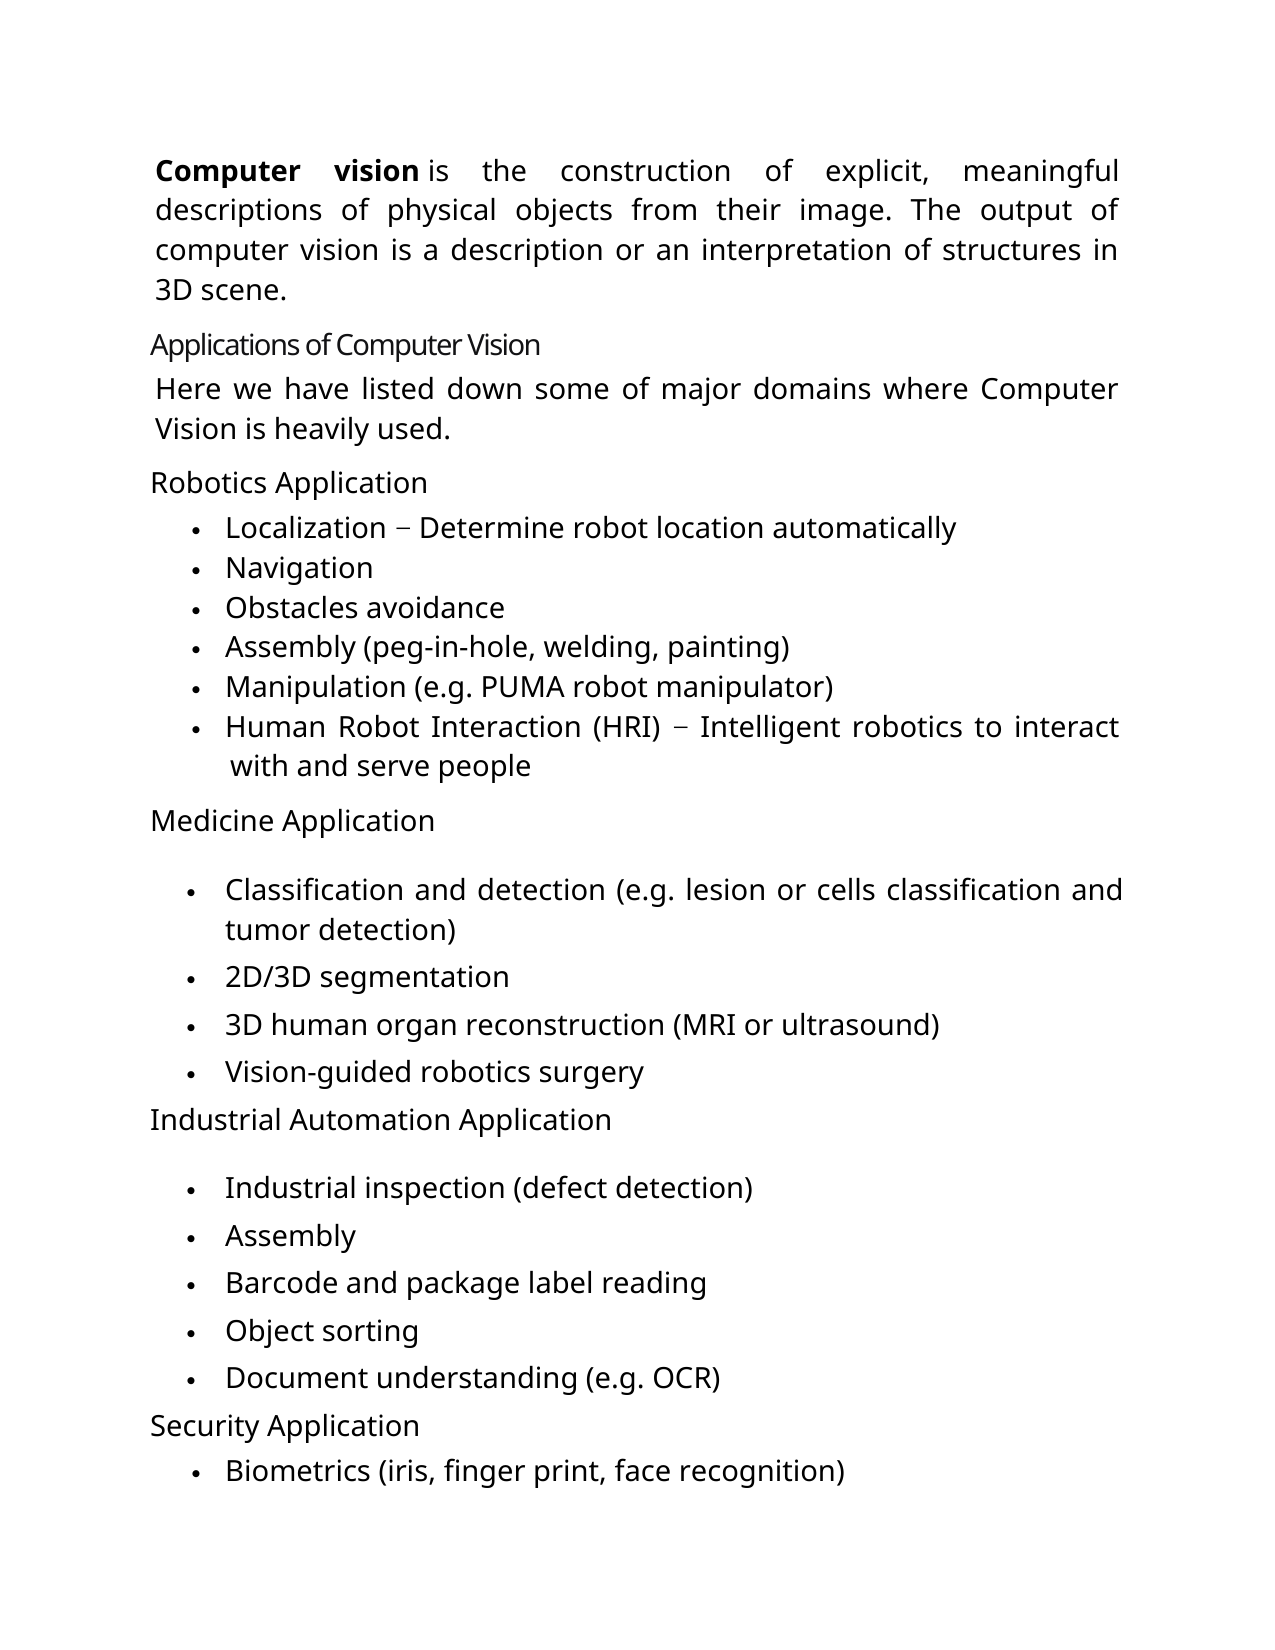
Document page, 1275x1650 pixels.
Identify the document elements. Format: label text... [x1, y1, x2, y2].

list Manipulation (e.g. PUMA robot manipulator) [192, 666, 1120, 706]
list Biometrics (iris, finger print, face recognition) [192, 1450, 1120, 1489]
list Human Robot Interaction (HRI) − Intelligent robotics to interact with and serve people [192, 706, 1120, 785]
subtitle Robotics Application [150, 463, 1120, 502]
list Industrial inspection (defect detection) [187, 1168, 1125, 1207]
subtitle Applications of Computer Vision [150, 324, 1120, 363]
subtitle Industrial Automation Application [150, 1099, 1120, 1138]
list Assembly (peg-in-hole, welding, painting) [192, 627, 1120, 666]
list 3D human organ reconstruction (MRI or ultrasound) [187, 1004, 1125, 1043]
text Computer vision is the construction of explicit, meaningful descriptions of physical objects from their image. The output of computer vision is a description or an interpretation of structures in 3D scene. [155, 150, 1120, 309]
subtitle Security Application [150, 1405, 1120, 1445]
list Document understanding (e.g. OCR) [187, 1358, 1125, 1397]
list Assembly [187, 1215, 1125, 1255]
list Object sorting [187, 1310, 1125, 1350]
list Obstacles avoidance [192, 587, 1120, 627]
list Localization − Determine robot location automatically [192, 507, 1120, 547]
text Here we have listed down some of major domains where Computer Vision is heavily used. [155, 368, 1120, 448]
list Classification and detection (e.g. lesion or cells classification and tumor detection) [187, 869, 1125, 948]
list 2D/3D segmentation [187, 956, 1125, 996]
subtitle Medicine Application [150, 800, 1120, 840]
list Barcode and package label reading [187, 1263, 1125, 1302]
list Vision-guided robotics surgery [187, 1051, 1125, 1091]
list Navigation [192, 547, 1120, 587]
